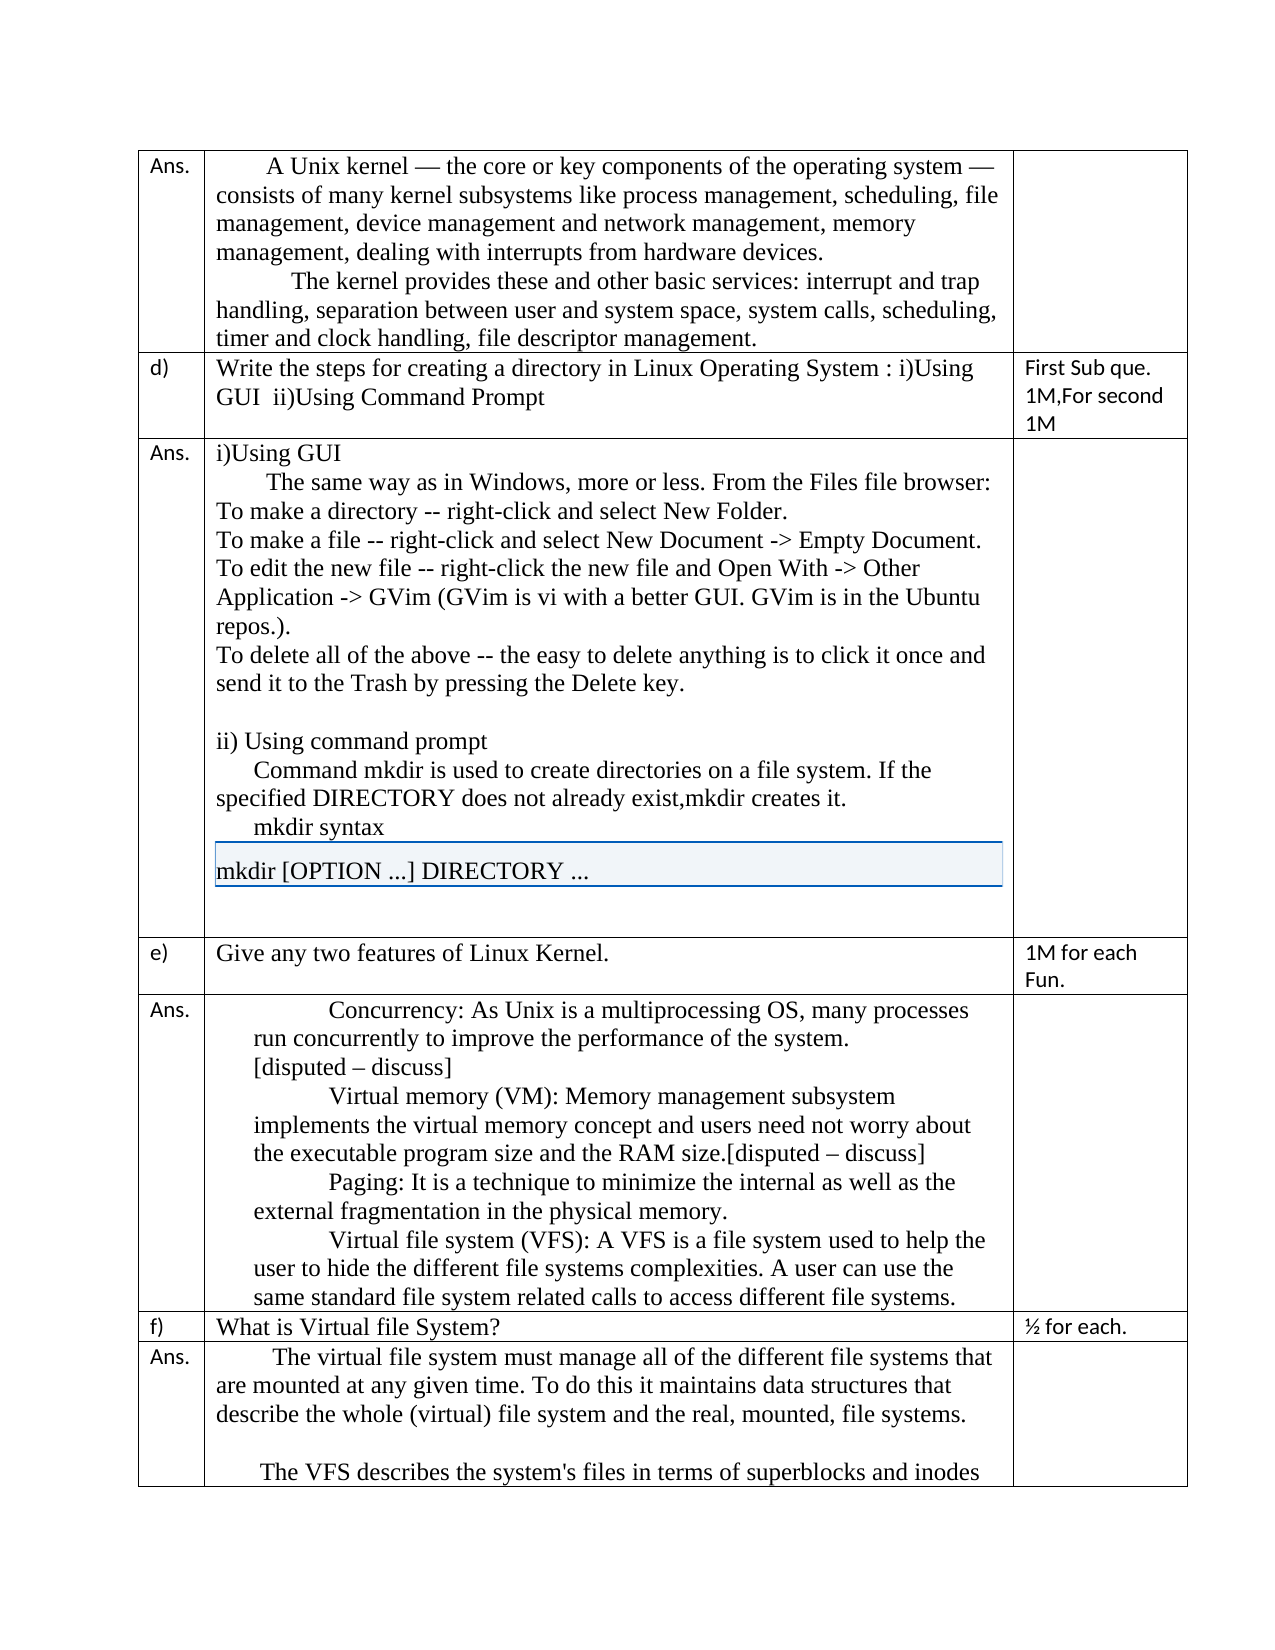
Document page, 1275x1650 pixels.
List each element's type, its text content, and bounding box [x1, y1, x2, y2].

table_cell f) [139, 1312, 204, 1341]
table_cell d) [139, 353, 204, 437]
table_cell [1014, 1342, 1187, 1486]
table_cell [1014, 151, 1187, 352]
table_cell Ans. [139, 151, 204, 352]
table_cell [205, 1342, 1013, 1486]
table_cell ½ for each. [1014, 1312, 1187, 1341]
table_cell [1014, 995, 1187, 1311]
table_cell [1014, 439, 1187, 937]
table_cell Ans. [139, 1342, 204, 1486]
table_cell First Sub que. 1M,For second 1M [1014, 353, 1187, 437]
table_cell Ans. [139, 995, 204, 1311]
table_cell What is Virtual file System? [205, 1312, 1013, 1341]
table_cell 1M for each Fun. [1014, 938, 1187, 994]
table_cell Concurrency: As Unix is a multiprocessing OS, many processes run concurrently to improve the performance of the system.[disputed – discuss] Virtual memory (VM): Memory management subsystem implements the virtual memory concept and users need not worry about the executable program size and the RAM size.[disputed – discuss] Paging: It is a technique to minimize the internal as well as the external fragmentation in the physical memory. Virtual file system (VFS): A VFS is a file system used to help the user to hide the different file systems complexities. A user can use the same standard file system related calls to access different file systems. [205, 995, 1013, 1311]
table_cell i)Using GUI The same way as in Windows, more or less. From the Files file browser: To make a directory -- right-click and select New Folder. To make a file -- right-click and select New Document -> Empty Document. To edit the new file -- right-click the new file and Open With -> Other Application -> GVim (GVim is vi with a better GUI. GVim is in the Ubuntu repos.). To delete all of the above -- the easy to delete anything is to click it once and send it to the Trash by pressing the Delete key. ii) Using command prompt Command mkdir is used to create directories on a file system. If the specified DIRECTORY does not already exist,mkdir creates it. mkdir syntax mkdir [OPTION ...] DIRECTORY ... [205, 439, 1013, 937]
table_cell Ans. [139, 439, 204, 937]
table_cell Write the steps for creating a directory in Linux Operating System : i)Using GUI ii)Using Command Prompt [205, 353, 1013, 437]
table_cell Give any two features of Linux Kernel. [205, 938, 1013, 994]
table_cell A Unix kernel — the core or key components of the operating system — consists of many kernel subsystems like process management, scheduling, file management, device management and network management, memory management, dealing with interrupts from hardware devices. The kernel provides these and other basic services: interrupt and trap handling, separation between user and system space, system calls, scheduling, timer and clock handling, file descriptor management. [205, 151, 1013, 352]
table_cell e) [139, 938, 204, 994]
